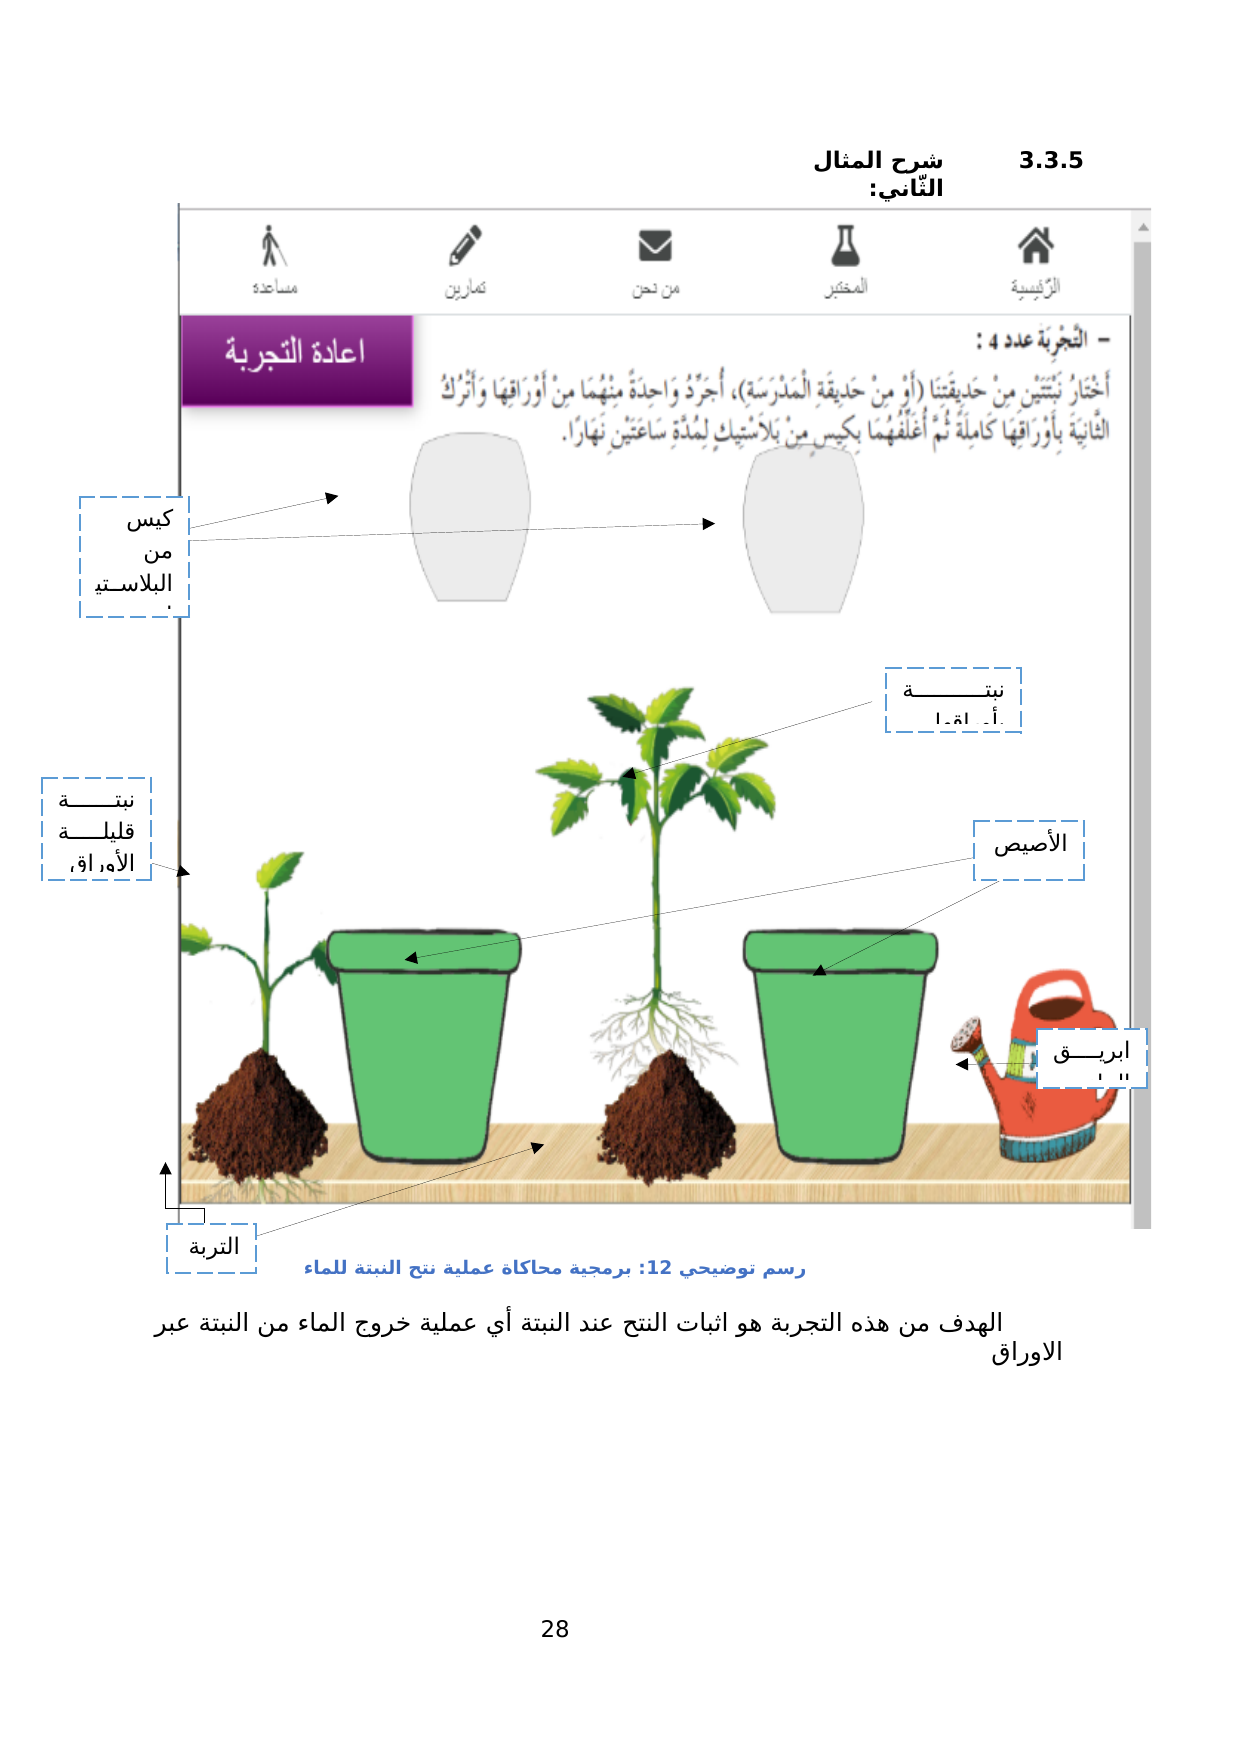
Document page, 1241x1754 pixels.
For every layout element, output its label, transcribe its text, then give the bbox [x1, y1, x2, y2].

picture [177, 1209, 204, 1223]
text الهدف من هذه التجربة هو اثبات النتح عند النبتة أي عملية خروج الماء من النبتة عبر الاوراق [118, 1308, 1063, 1367]
subtitle شرح المثال الثّاني: [731, 148, 1019, 202]
picture [177, 203, 1152, 1229]
